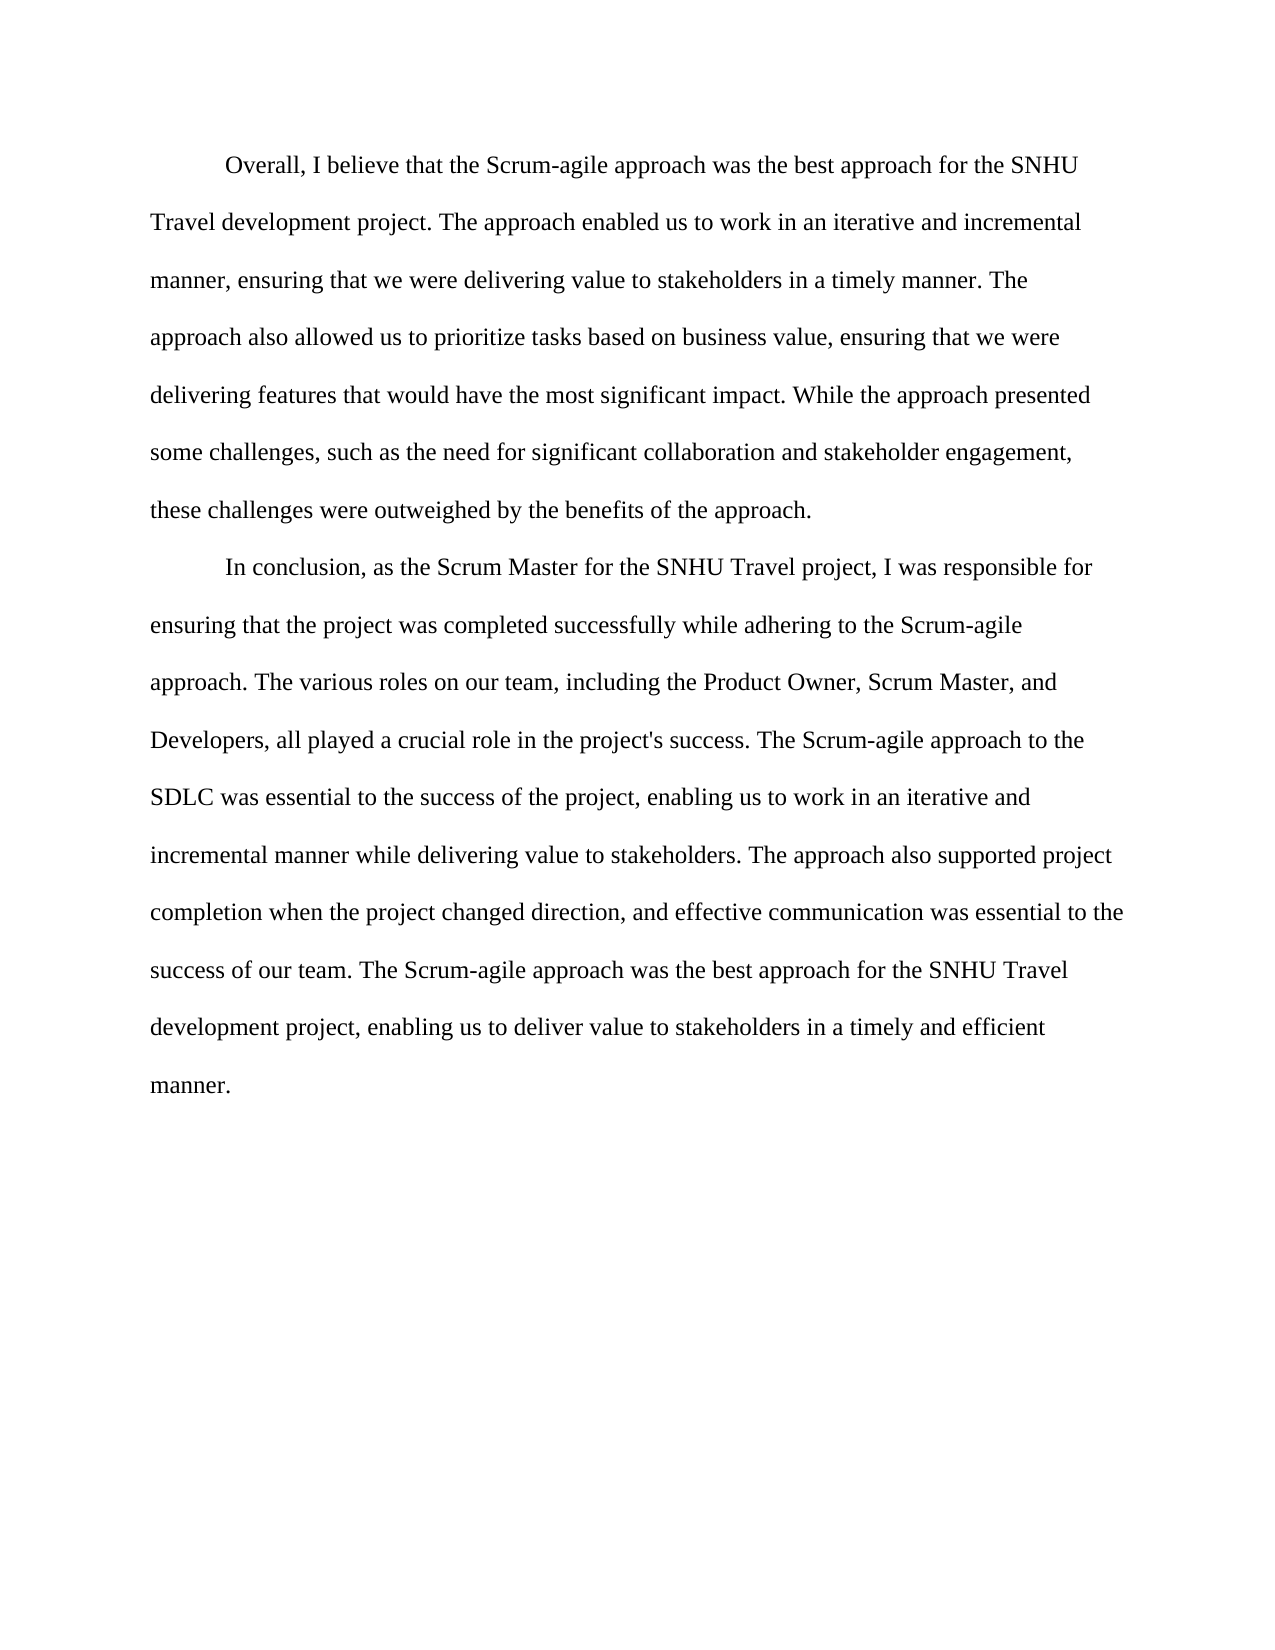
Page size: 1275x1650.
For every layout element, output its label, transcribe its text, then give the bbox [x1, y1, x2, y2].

text Overall, I believe that the Scrum-agile approach was the best approach for the SNHU Travel development project. The approach enabled us to work in an iterative and incremental manner, ensuring that we were delivering value to stakeholders in a timely manner. The approach also allowed us to prioritize tasks based on business value, ensuring that we were delivering features that would have the most significant impact. While the approach presented some challenges, such as the need for significant collaboration and stakeholder engagement, these challenges were outweighed by the benefits of the approach. [150, 150, 1125, 524]
text In conclusion, as the Scrum Master for the SNHU Travel project, I was responsible for ensuring that the project was completed successfully while adhering to the Scrum-agile approach. The various roles on our team, including the Product Owner, Scrum Master, and Developers, all played a crucial role in the project's success. The Scrum-agile approach to the SDLC was essential to the success of the project, enabling us to work in an iterative and incremental manner while delivering value to stakeholders. The approach also supported project completion when the project changed direction, and effective communication was essential to the success of our team. The Scrum-agile approach was the best approach for the SNHU Travel development project, enabling us to deliver value to stakeholders in a timely and efficient manner. [150, 552, 1125, 1099]
